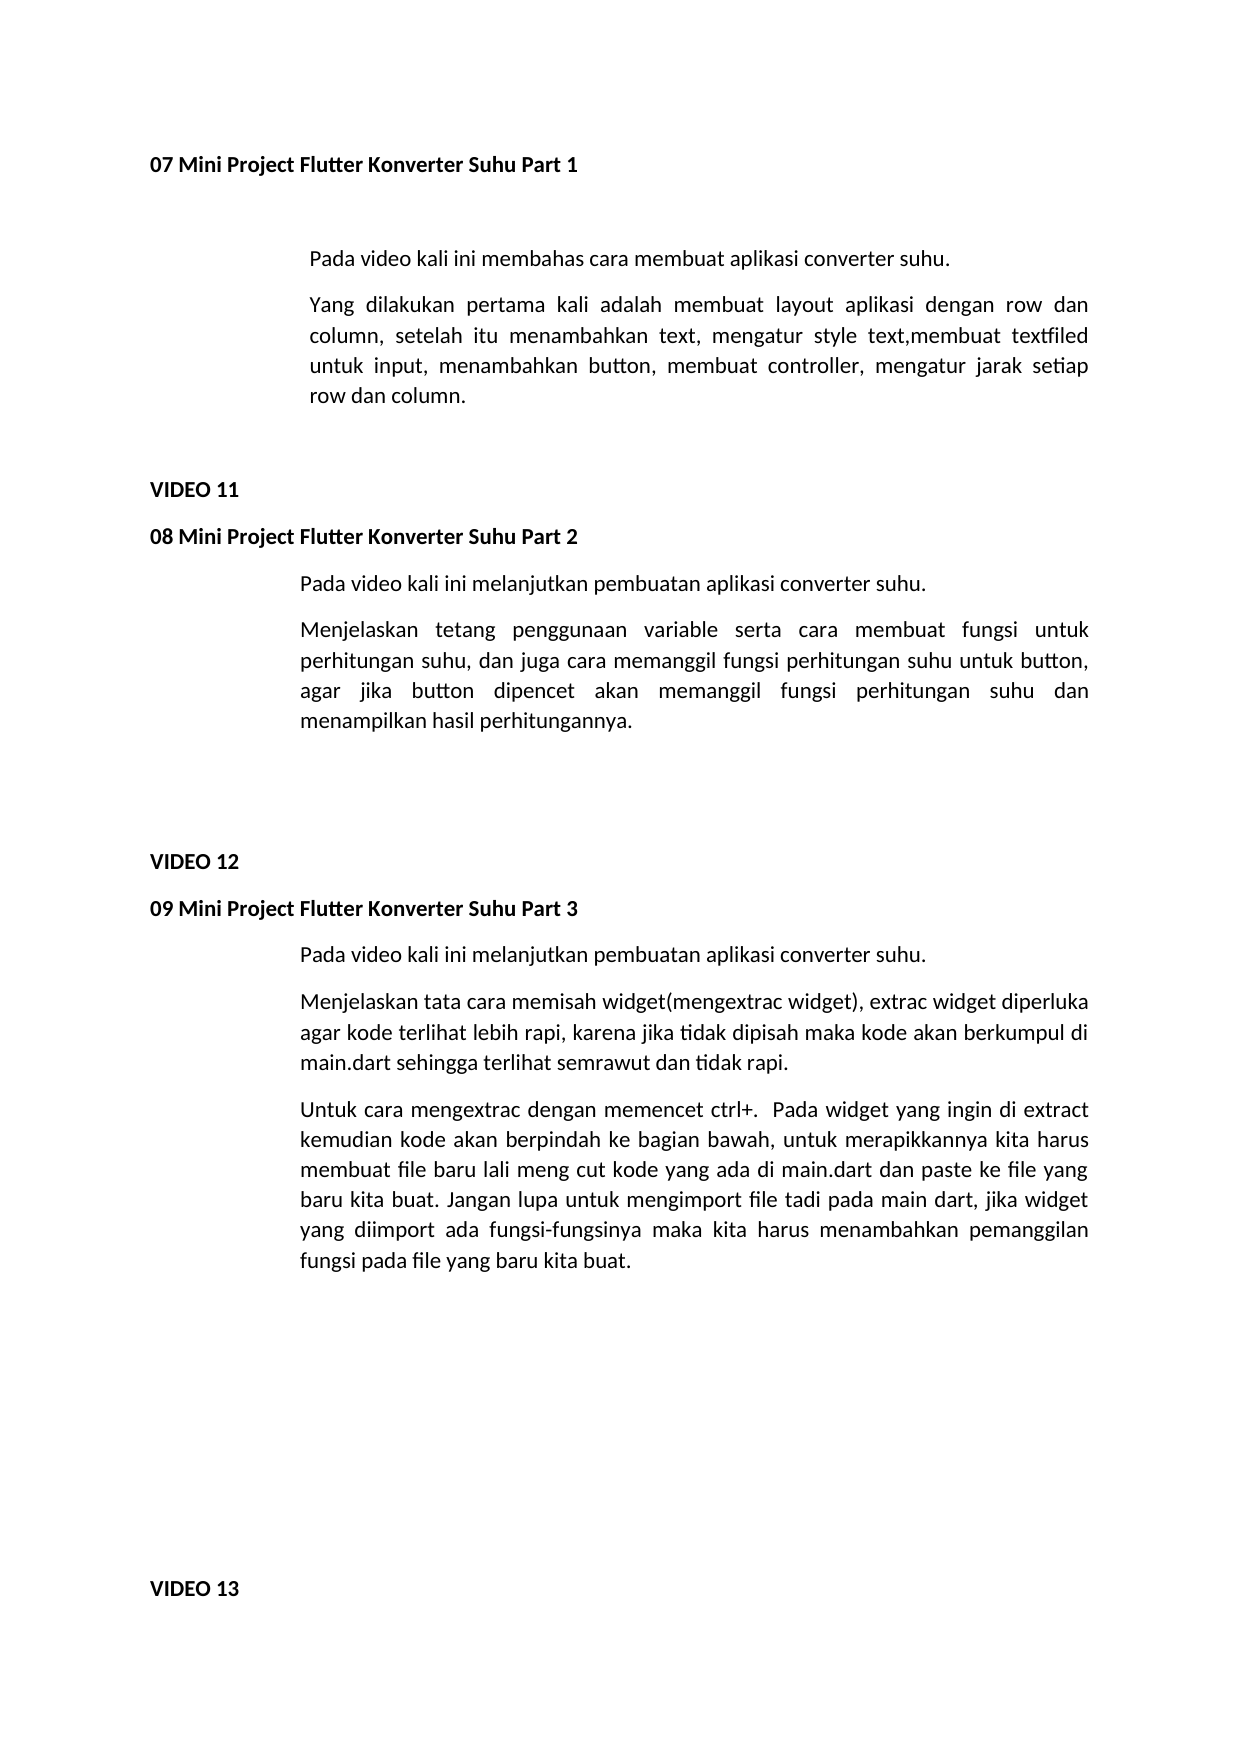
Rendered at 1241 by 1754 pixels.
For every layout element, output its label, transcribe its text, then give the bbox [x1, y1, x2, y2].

text Pada video kali ini melanjutkan pembuatan aplikasi converter suhu. [300, 569, 1090, 597]
text 09 Mini Project Flutter Konverter Suhu Part 3 [150, 894, 1090, 922]
text Untuk cara mengextrac dengan memencet ctrl+. Pada widget yang ingin di extract kemudian kode akan berpindah ke bagian bawah, untuk merapikkannya kita harus membuat file baru lali meng cut kode yang ada di main.dart dan paste ke file yang baru kita buat. Jangan lupa untuk mengimport file tadi pada main dart, jika widget yang diimport ada fungsi-fungsinya maka kita harus menambahkan pemanggilan fungsi pada file yang baru kita buat. [300, 1095, 1090, 1274]
text Menjelaskan tata cara memisah widget(mengextrac widget), extrac widget diperluka agar kode terlihat lebih rapi, karena jika tidak dipisah maka kode akan berkumpul di main.dart sehingga terlihat semrawut dan tidak rapi. [300, 987, 1090, 1076]
text 08 Mini Project Flutter Konverter Suhu Part 2 [150, 522, 1090, 550]
text VIDEO 11 [150, 475, 1090, 503]
text Pada video kali ini membahas cara membuat aplikasi converter suhu. [309, 244, 1090, 272]
text 07 Mini Project Flutter Konverter Suhu Part 1 [150, 150, 1090, 178]
text Yang dilakukan pertama kali adalah membuat layout aplikasi dengan row dan column, setelah itu menambahkan text, mengatur style text,membuat textfiled untuk input, menambahkan button, membuat controller, mengatur jarak setiap row dan column. [309, 291, 1090, 409]
text VIDEO 12 [150, 847, 1090, 875]
text Pada video kali ini melanjutkan pembuatan aplikasi converter suhu. [300, 941, 1090, 969]
text VIDEO 13 [150, 1574, 1090, 1602]
text Menjelaskan tetang penggunaan variable serta cara membuat fungsi untuk perhitungan suhu, dan juga cara memanggil fungsi perhitungan suhu untuk button, agar jika button dipencet akan memanggil fungsi perhitungan suhu dan menampilkan hasil perhitungannya. [300, 616, 1090, 734]
